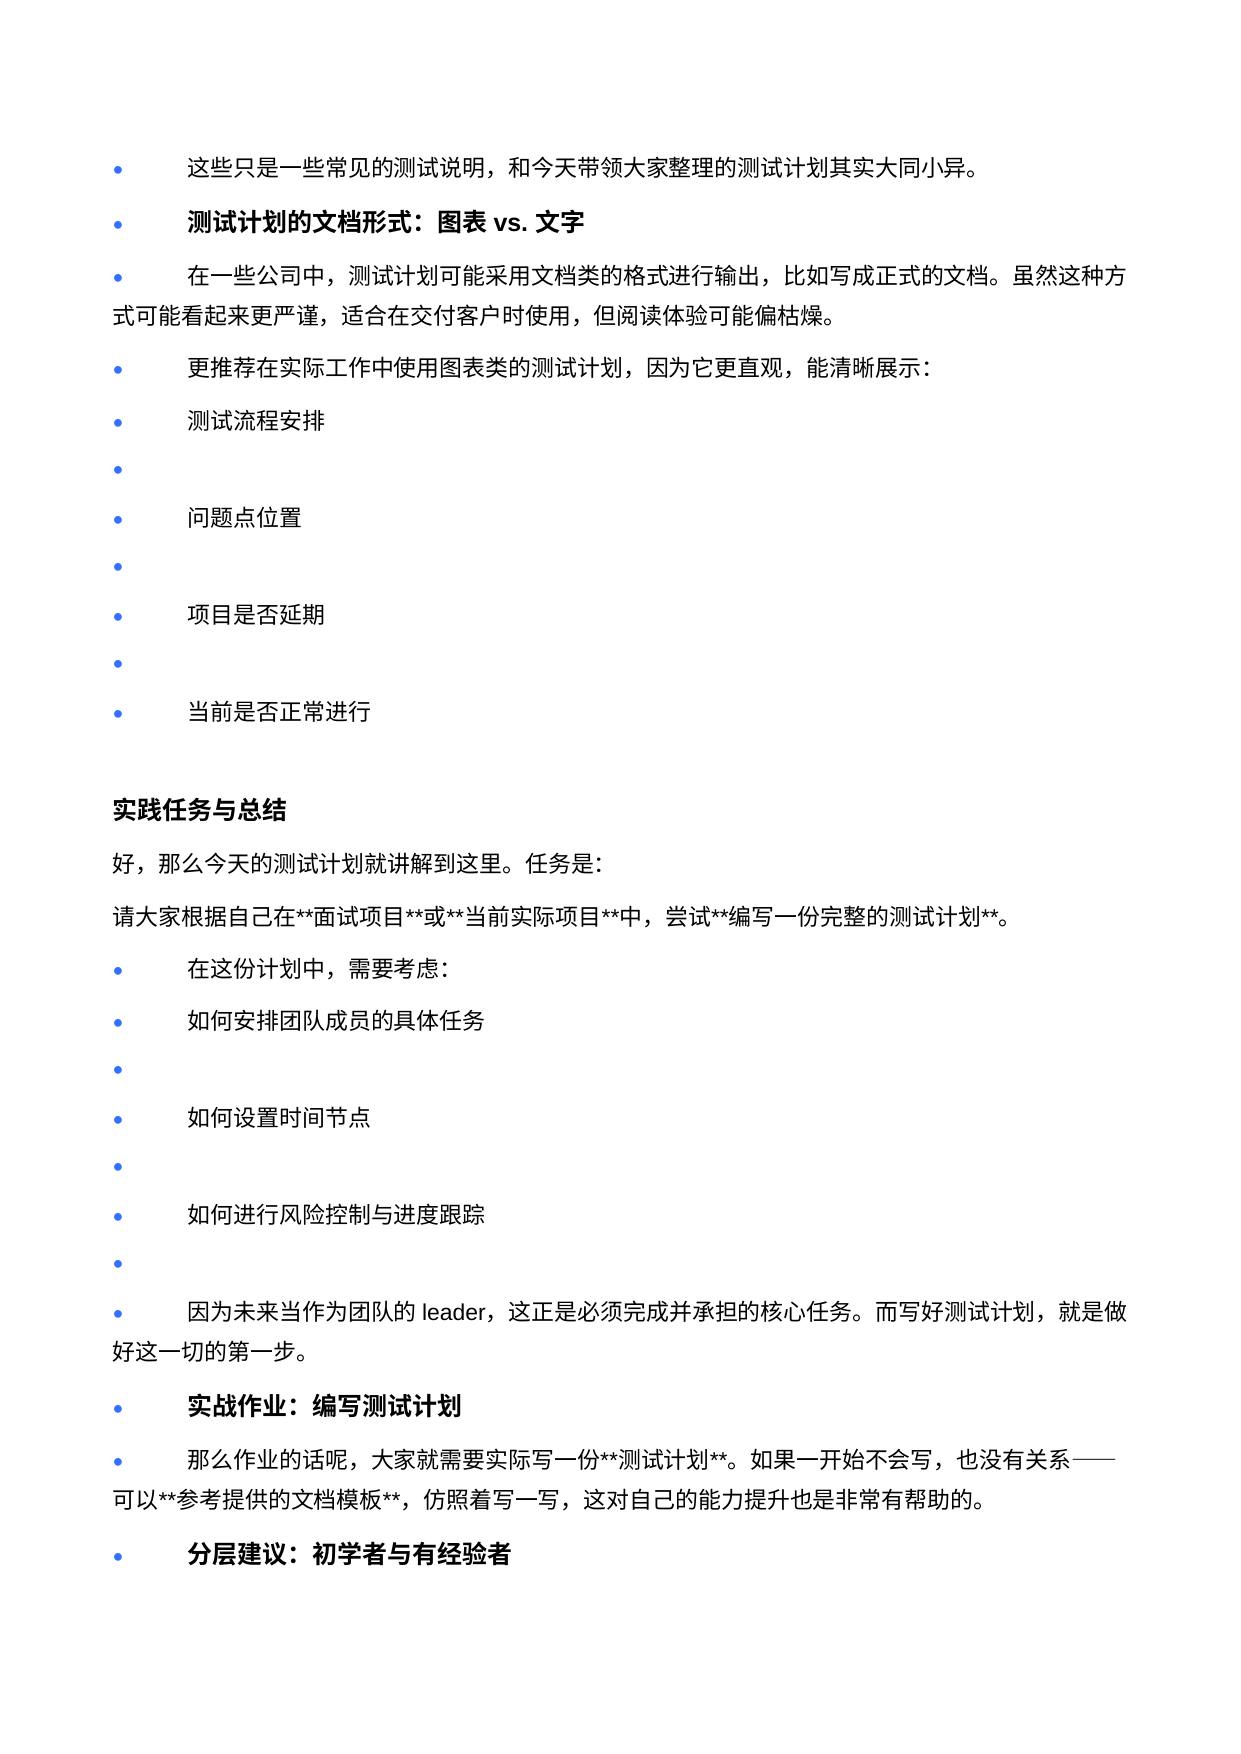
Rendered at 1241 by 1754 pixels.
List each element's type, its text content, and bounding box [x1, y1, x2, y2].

list 当前是否正常进行 [112, 693, 1128, 727]
list 如何进行风险控制与进度跟踪 [112, 1197, 1128, 1230]
list 如何安排团队成员的具体任务 [112, 1003, 1128, 1036]
text 好，那么今天的测试计划就讲解到这里。任务是： [112, 846, 1128, 879]
list 这些只是一些常见的测试说明，和今天带领大家整理的测试计划其实大同小异。 [112, 150, 1128, 183]
list 问题点位置 [112, 499, 1128, 533]
list 测试流程安排 [112, 403, 1128, 436]
list 在一些公司中，测试计划可能采用文档类的格式进行输出，比如写成正式的文档。虽然这种方式可能看起来更严谨，适合在交付客户时使用，但阅读体验可能偏枯燥。 [112, 258, 1128, 331]
list 分层建议：初学者与有经验者 [112, 1534, 1128, 1570]
list 因为未来当作为团队的 leader，这正是必须完成并承担的核心任务。而写好测试计划，就是做好这一切的第一步。 [112, 1294, 1128, 1367]
list 项目是否延期 [112, 597, 1128, 630]
list 实战作业：编写测试计划 [112, 1386, 1128, 1422]
list 如何设置时间节点 [112, 1100, 1128, 1133]
text 请大家根据自己在**面试项目**或**当前实际项目**中，尝试**编写一份完整的测试计划**。 [112, 898, 1128, 932]
list 在这份计划中，需要考虑： [112, 951, 1128, 984]
list 更推荐在实际工作中使用图表类的测试计划，因为它更直观，能清晰展示： [112, 350, 1128, 383]
list 测试计划的文档形式：图表 vs. 文字 [112, 202, 1128, 238]
list 那么作业的话呢，大家就需要实际写一份**测试计划**。如果一开始不会写，也没有关系——可以**参考提供的文档模板**，仿照着写一写，这对自己的能力提升也是非常有帮助的。 [112, 1442, 1128, 1515]
text 实践任务与总结 [112, 790, 1128, 826]
